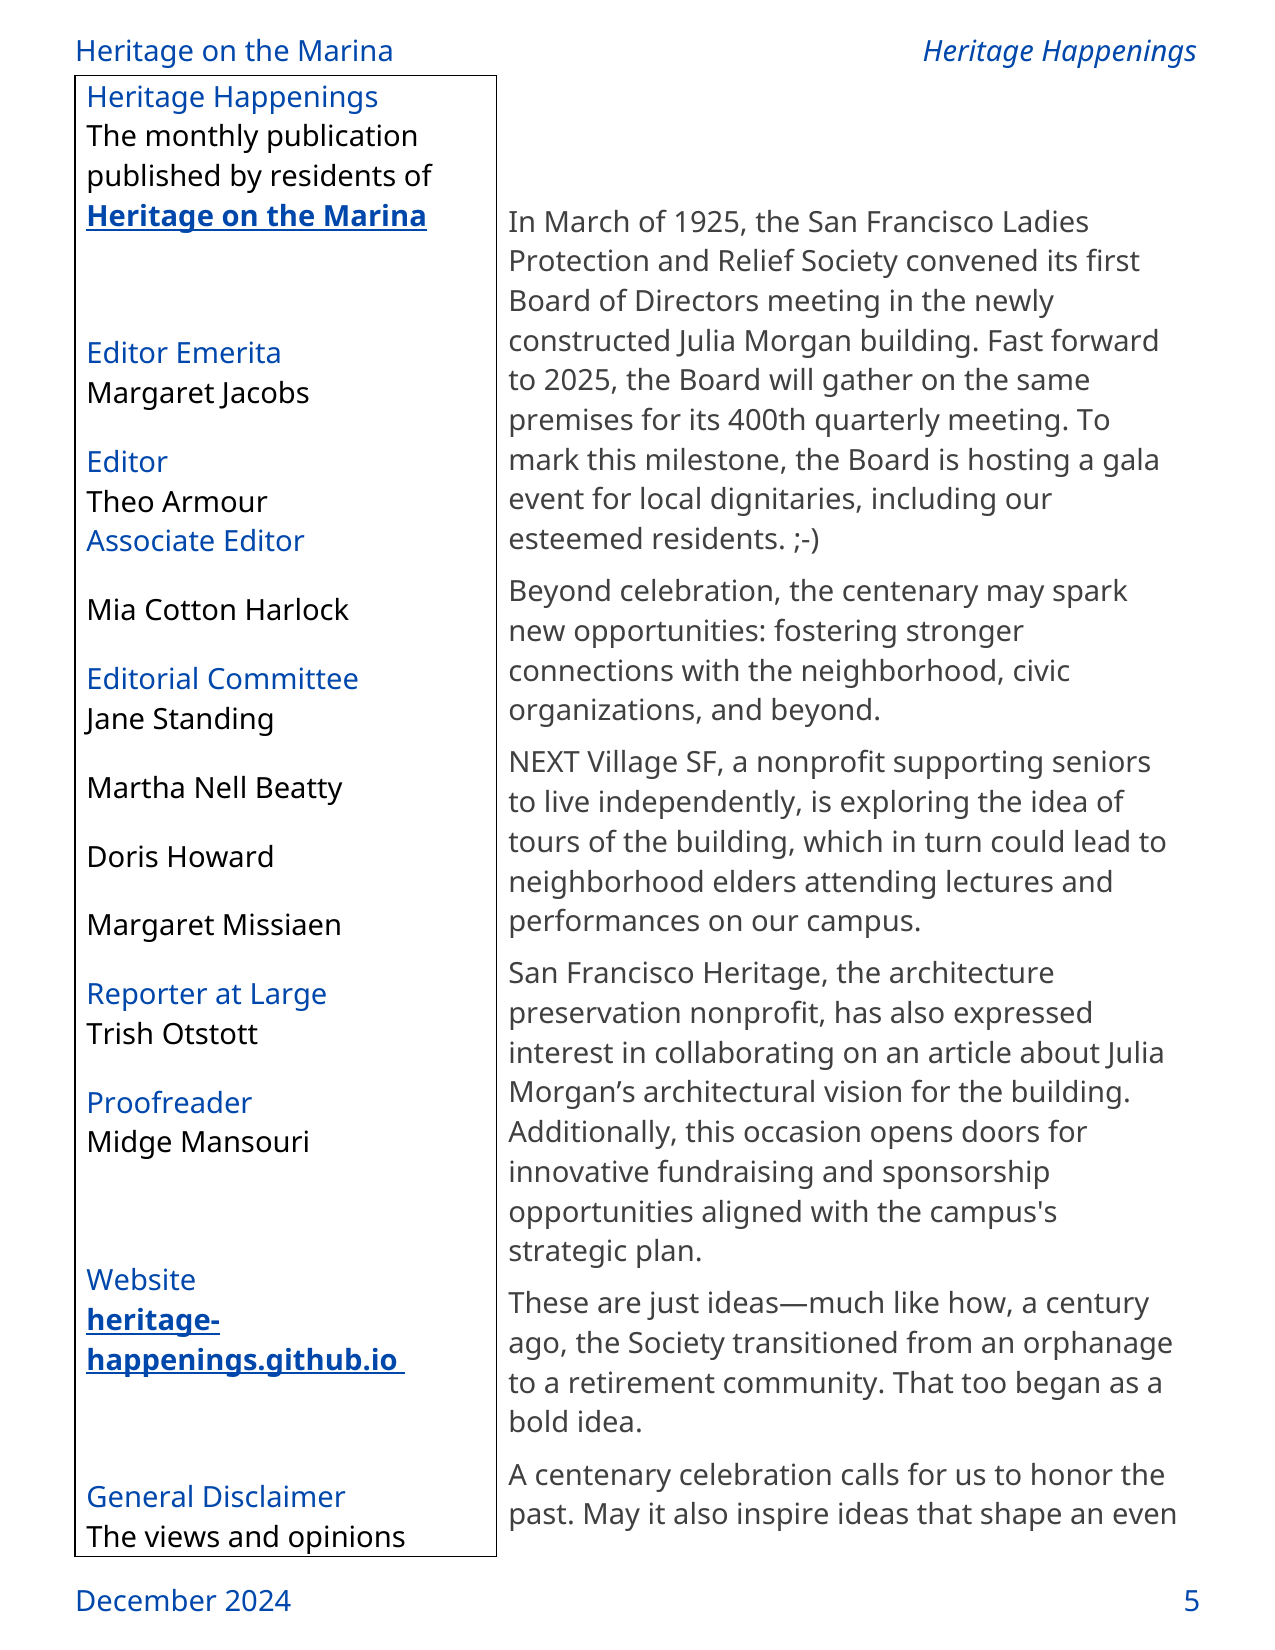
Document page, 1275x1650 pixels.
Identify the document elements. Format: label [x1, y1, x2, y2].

table_header [497, 75, 1191, 1556]
table_header [76, 76, 496, 1556]
